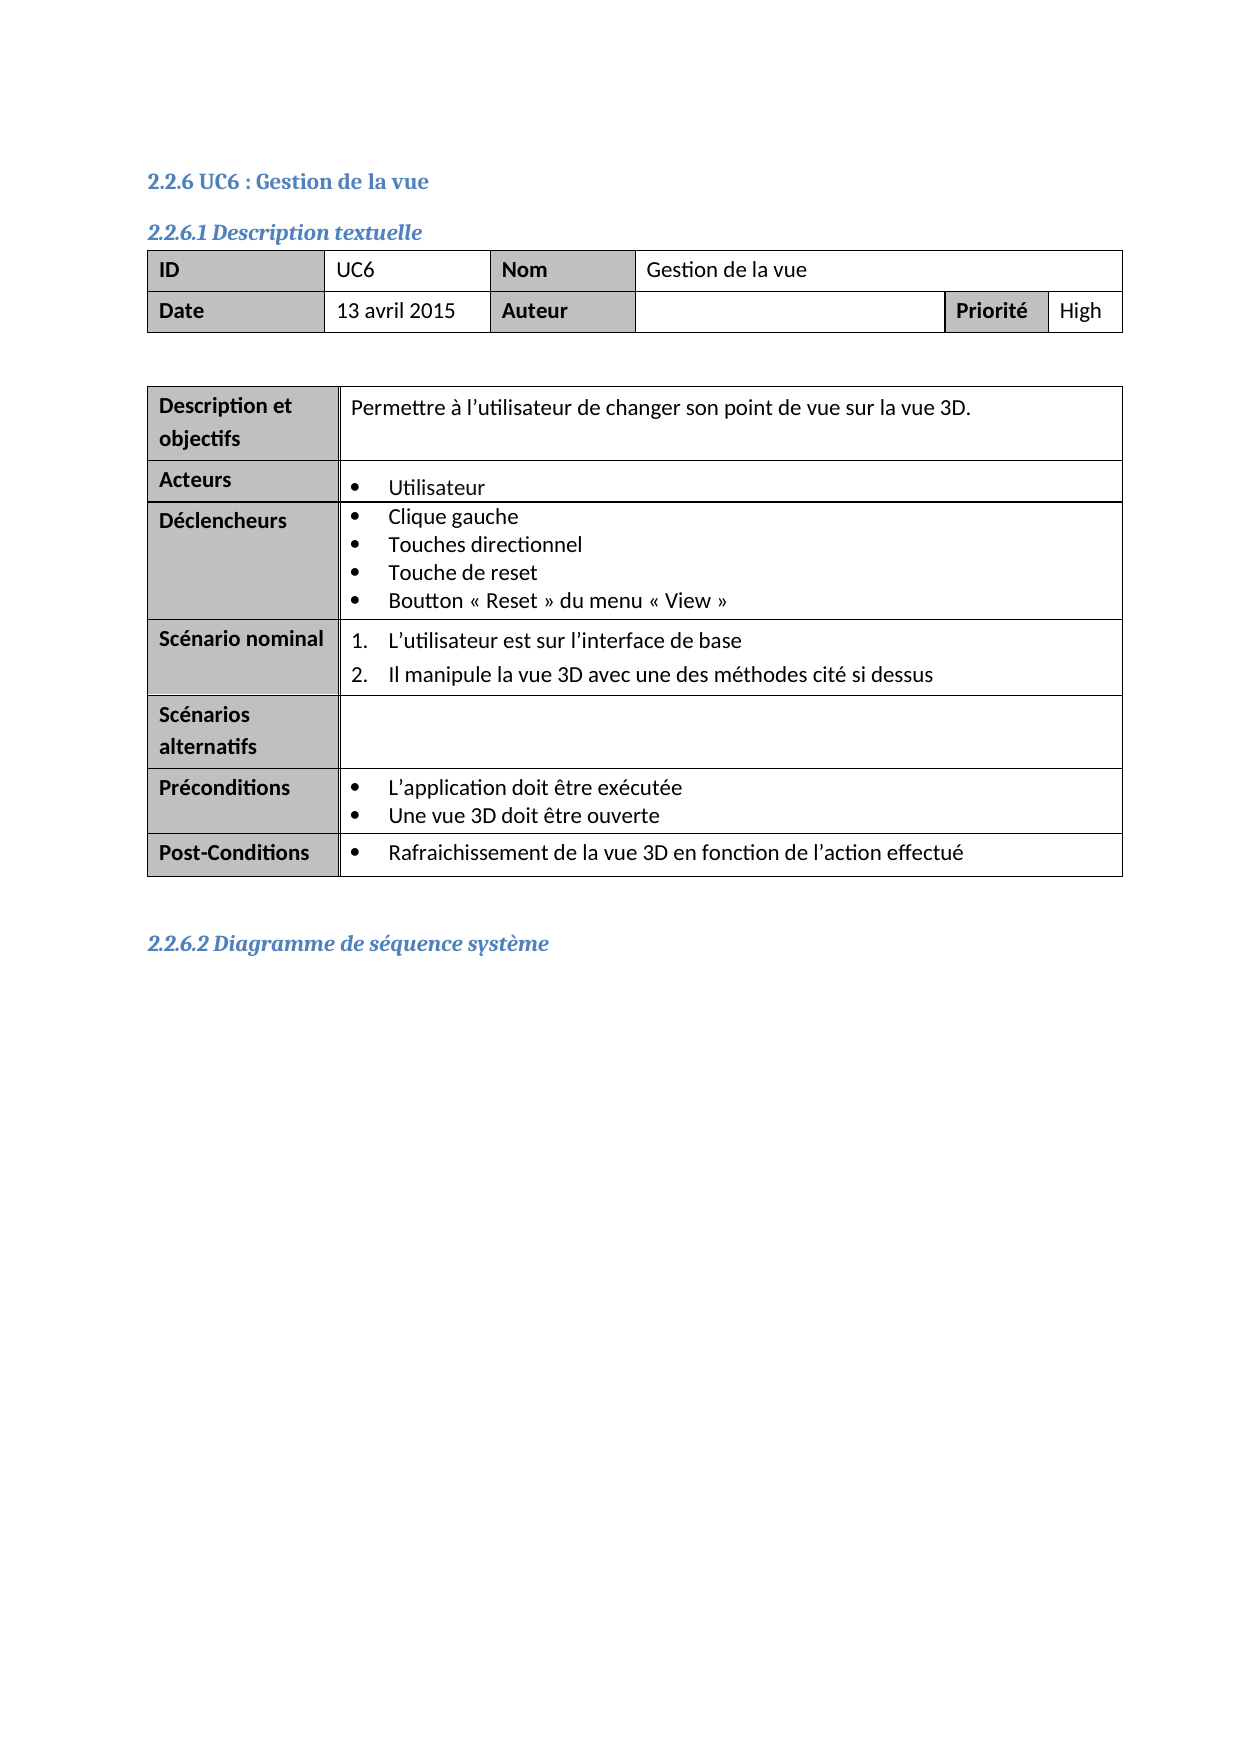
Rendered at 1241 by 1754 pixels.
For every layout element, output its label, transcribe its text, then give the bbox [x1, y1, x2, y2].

table_cell Préconditions [148, 769, 338, 833]
table_header Permettre à l’utilisateur de changer son point de vue sur la vue 3D. [341, 387, 1122, 460]
table_header Gestion de la vue [636, 251, 1122, 291]
subtitle 2.2.6.1 Description textuelle [148, 219, 1093, 246]
table_header ID [148, 251, 324, 291]
table_cell Déclencheurs [148, 503, 338, 619]
table_cell Auteur [491, 292, 635, 332]
table_cell Clique gauche Touches directionnel Touche de reset Boutton « Reset » du menu « View » [341, 503, 1122, 619]
table_cell Acteurs [148, 461, 338, 501]
table_header UC6 [325, 251, 490, 291]
table_cell [341, 696, 1122, 768]
table_cell Rafraichissement de la vue 3D en fonction de l’action effectué [341, 834, 1122, 876]
table_cell L’application doit être exécutée Une vue 3D doit être ouverte [341, 769, 1122, 833]
table_cell Post-Conditions [148, 834, 338, 876]
table_cell High [1049, 292, 1122, 332]
subtitle 2.2.6 UC6 : Gestion de la vue [148, 168, 1093, 195]
table_cell [636, 292, 944, 332]
table_cell Date [148, 292, 324, 332]
table_header Nom [491, 251, 635, 291]
table_cell Utilisateur [341, 461, 1122, 501]
table_cell Scénarios alternatifs [148, 696, 338, 768]
table_cell Priorité [946, 292, 1048, 332]
table_header Description et objectifs [148, 387, 338, 460]
table_cell Scénario nominal [148, 620, 338, 694]
table_cell 13 avril 2015 [325, 292, 490, 332]
table_cell L’utilisateur est sur l’interface de base Il manipule la vue 3D avec une des méthodes cité si dessus [341, 620, 1122, 694]
subtitle 2.2.6.2 Diagramme de séquence système [148, 930, 1093, 957]
